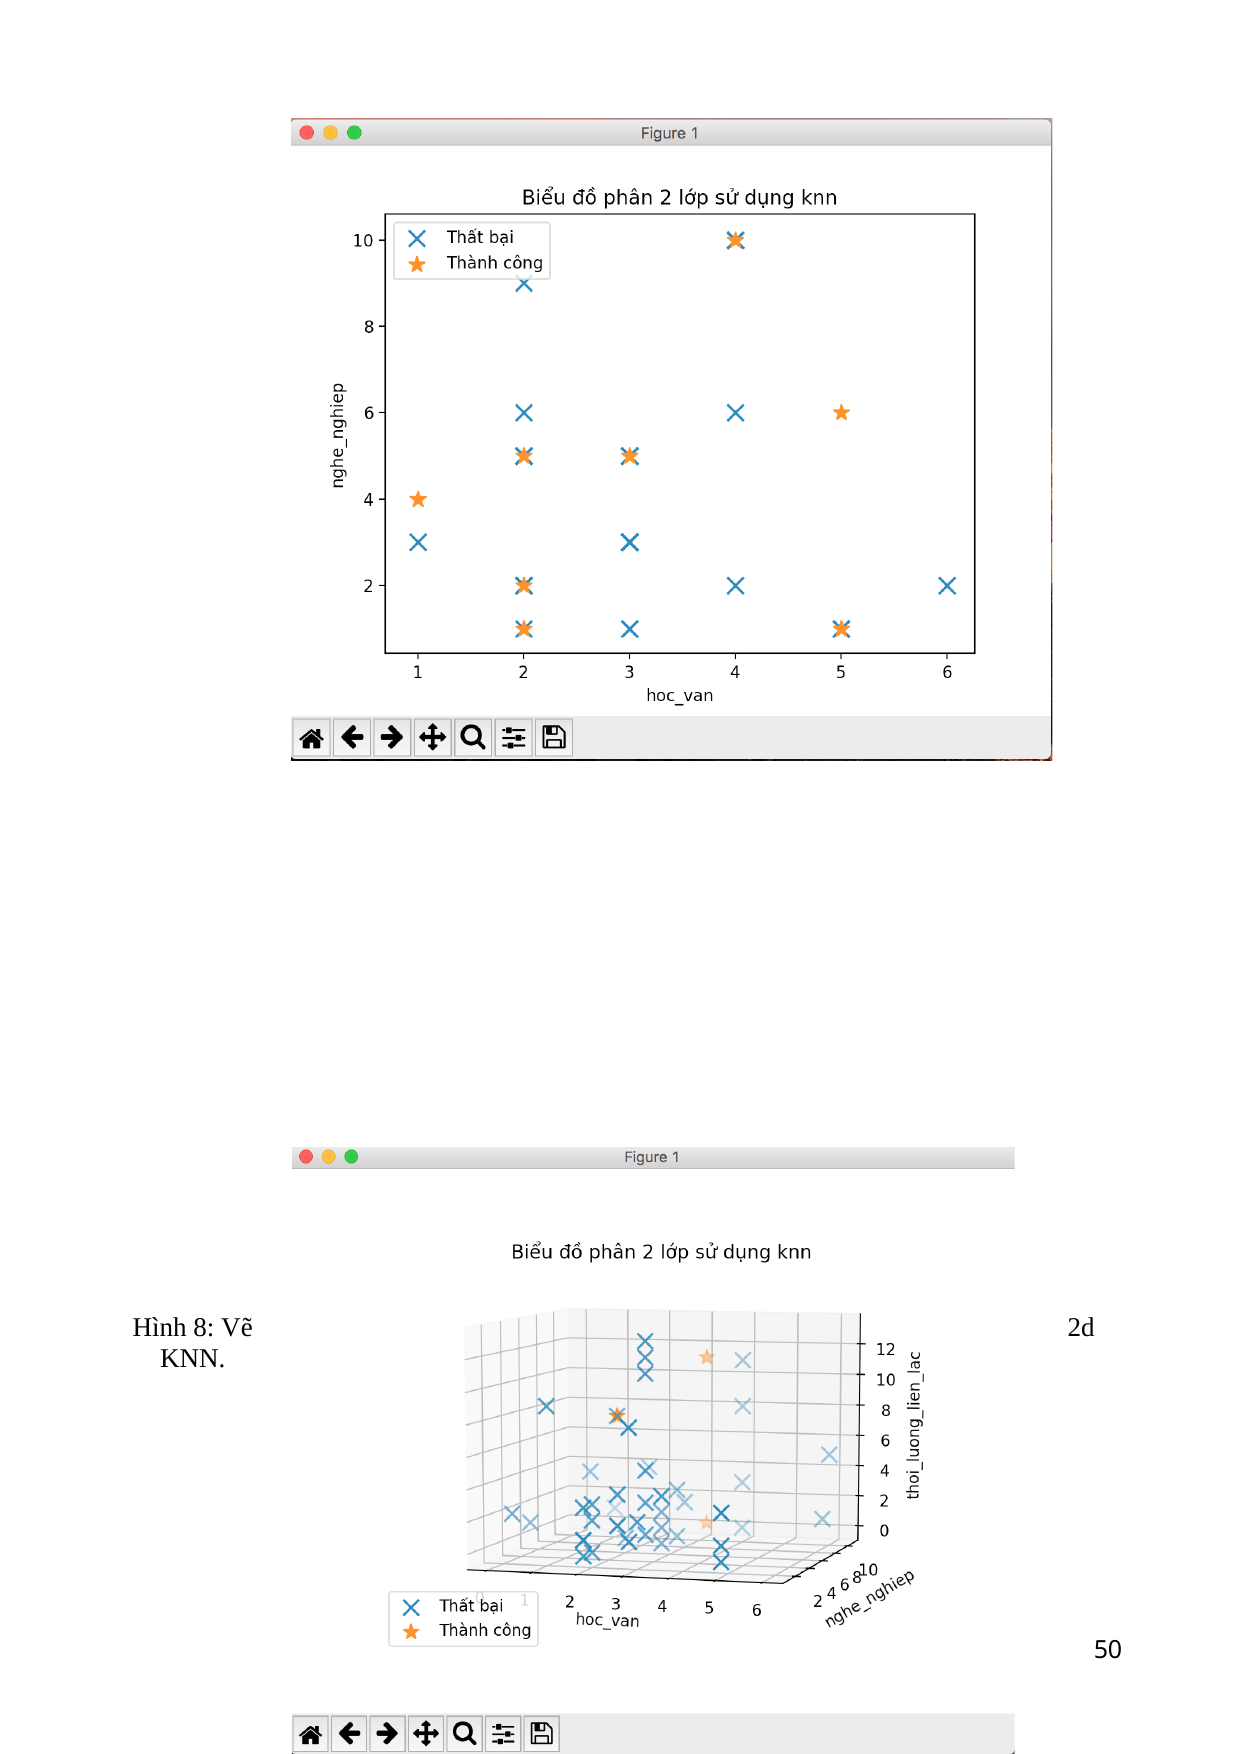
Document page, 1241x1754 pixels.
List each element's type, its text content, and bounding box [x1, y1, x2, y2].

picture [291, 118, 1053, 761]
text Hình 8: Vẽ 2d KNN. [1015, 1311, 1122, 1373]
text Hình 8: Vẽ 2d KNN. [118, 1311, 291, 1373]
picture [291, 1147, 1015, 1754]
